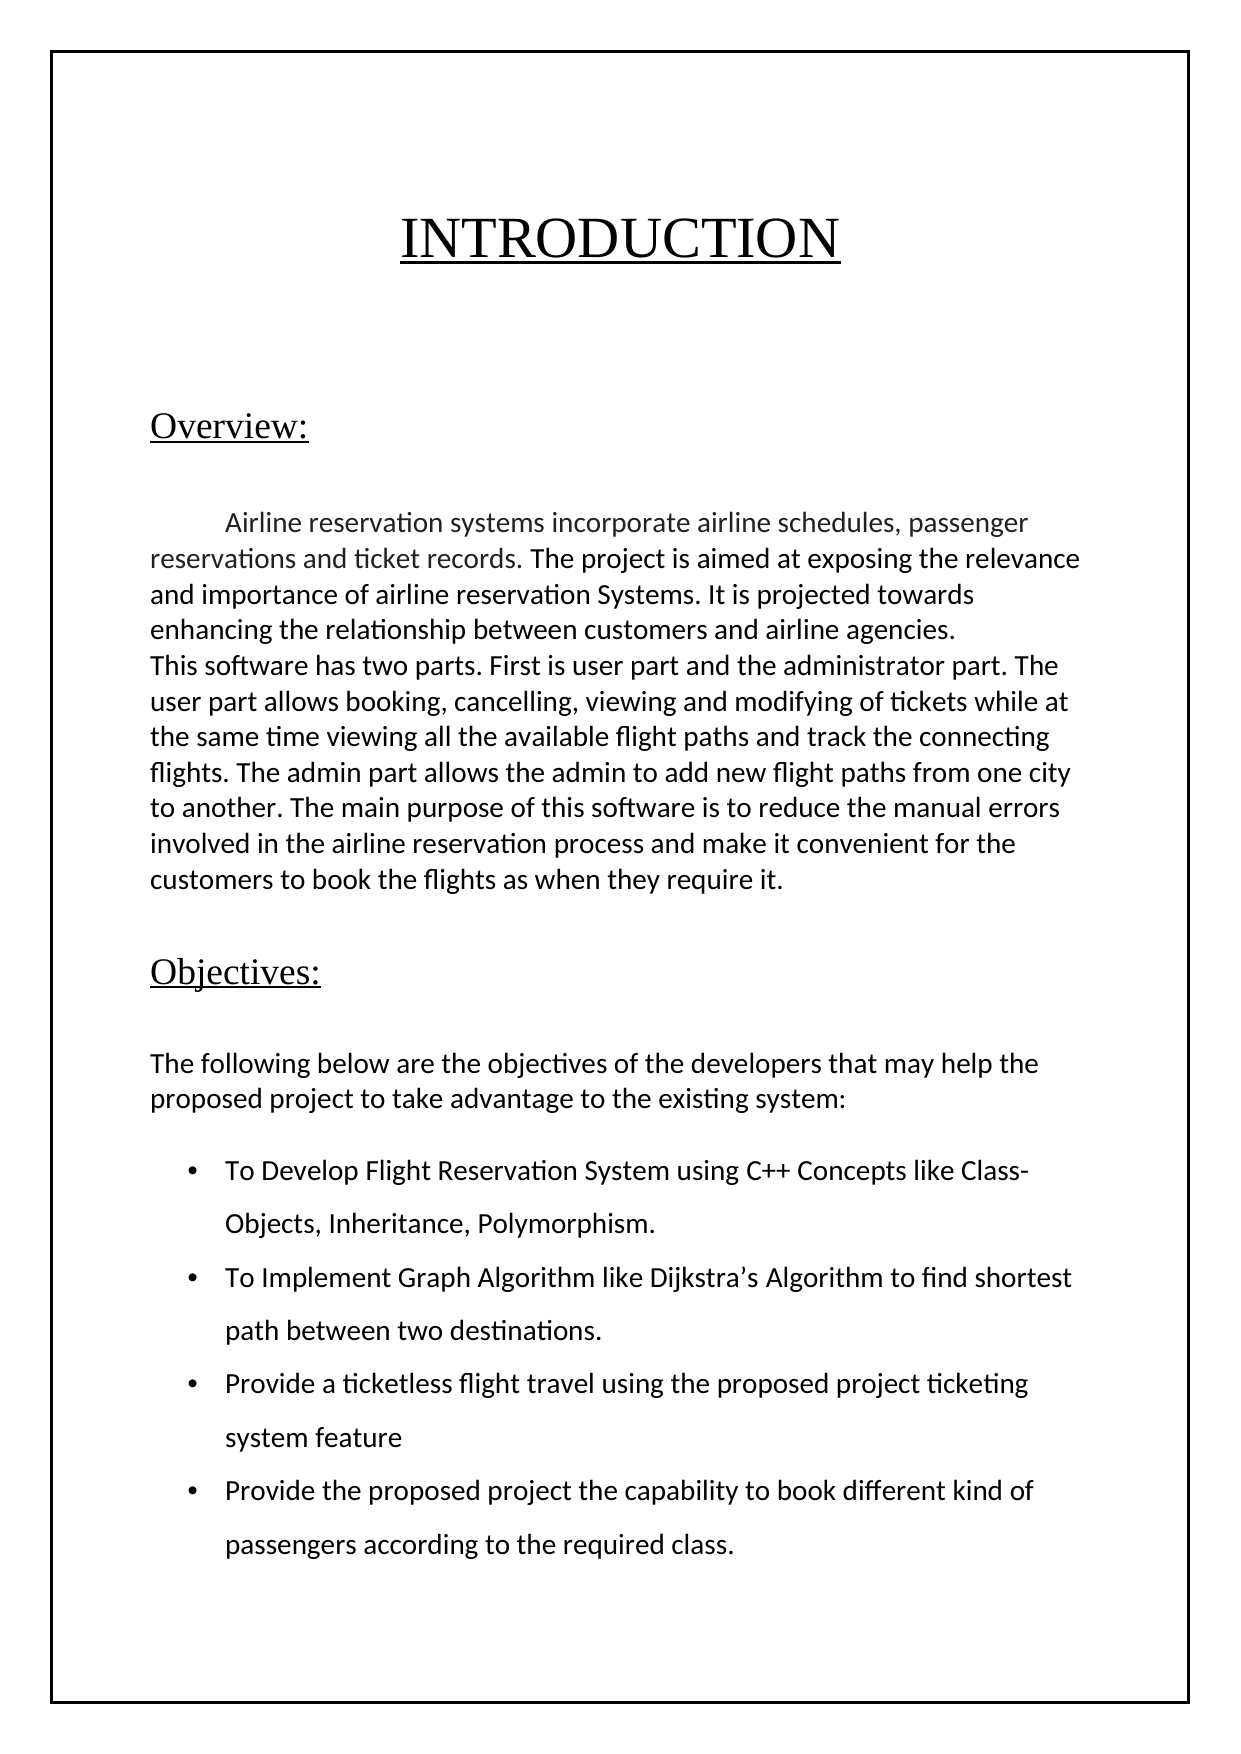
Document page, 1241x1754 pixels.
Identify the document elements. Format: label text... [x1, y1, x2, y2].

list To Develop Flight Reservation System using C++ Concepts like Class-Objects, Inheritance, Polymorphism. [187, 1152, 1090, 1241]
text This software has two parts. First is user part and the administrator part. The user part allows booking, cancelling, viewing and modifying of tickets while at the same time viewing all the available flight paths and track the connecting flights. The admin part allows the admin to add new flight paths from one city to another. The main purpose of this software is to reduce the manual errors involved in the airline reservation process and make it convenient for the customers to book the flights as when they require it. [150, 647, 1090, 896]
list Provide a ticketless flight travel using the proposed project ticketing system feature [187, 1366, 1090, 1455]
list Provide the proposed project the capability to book different kind of passengers according to the required class. [187, 1472, 1090, 1562]
text Overview: [150, 404, 1090, 447]
text INTRODUCTION [150, 203, 1090, 270]
text The following below are the objectives of the developers that may help the proposed project to take advantage to the existing system: [847, 1045, 1090, 1116]
list To Implement Graph Algorithm like Dijkstra’s Algorithm to find shortest path between two destinations. [187, 1259, 1090, 1348]
text Airline reservation systems incorporate airline schedules, passenger reservations and ticket records. The project is aimed at exposing the relevance and importance of airline reservation Systems. It is projected towards enhancing the relationship between customers and airline agencies. [150, 504, 1090, 647]
text Objectives: [150, 949, 1090, 992]
